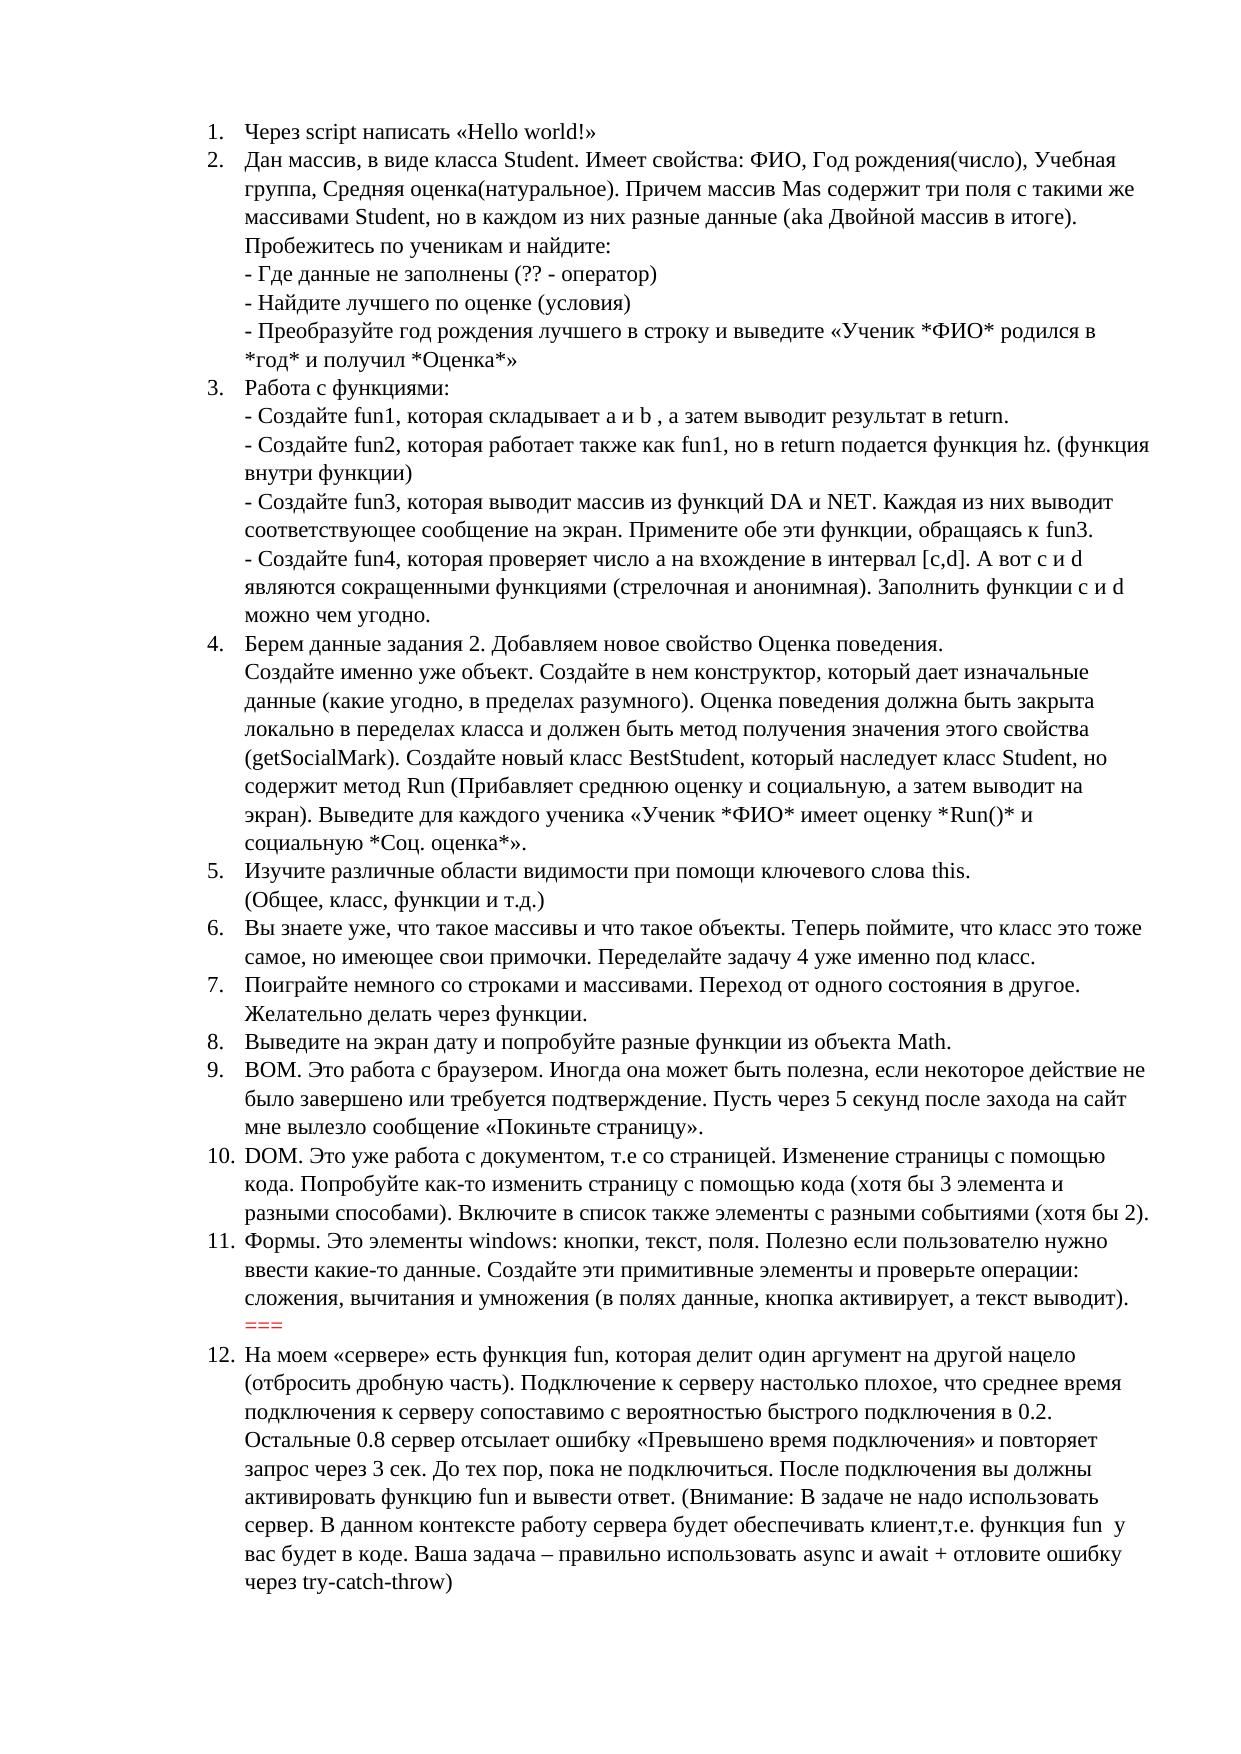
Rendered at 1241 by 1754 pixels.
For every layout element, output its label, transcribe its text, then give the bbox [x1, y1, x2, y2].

list Берем данные задания 2. Добавляем новое свойство Оценка поведения. Создайте именно уже объект. Создайте в нем конструктор, который дает изначальные данные (какие угодно, в пределах разумного). Оценка поведения должна быть закрыта локально в переделах класса и должен быть метод получения значения этого свойства (getSocialMark). Создайте новый класс BestStudent, который наследует класс Student, но содержит метод Run (Прибавляет среднюю оценку и социальную, а затем выводит на экран). Выведите для каждого ученика «Ученик *ФИО* имеет оценку *Run()* и социальную *Соц. оценка*». [207, 630, 1152, 855]
list На моем «сервере» есть функция fun, которая делит один аргумент на другой нацело (отбросить дробную часть). Подключение к серверу настолько плохое, что среднее время подключения к серверу сопоставимо с вероятностью быстрого подключения в 0.2. Остальные 0.8 сервер отсылает ошибку «Превышено время подключения» и повторяет запрос через 3 сек. До тех пор, пока не подключиться. После подключения вы должны активировать функцию fun и вывести ответ. (Внимание: В задаче не надо использовать сервер. В данном контексте работу сервера будет обеспечивать клиент,т.е. функция fun у вас будет в коде. Ваша задача – правильно использовать async и await + отловите ошибку через try-catch-throw) [207, 1341, 1152, 1595]
list Вы знаете уже, что такое массивы и что такое объекты. Теперь поймите, что класс это тоже самое, но имеющее свои примочки. Переделайте задачу 4 уже именно под класс. [207, 914, 1152, 969]
list === [244, 1312, 1152, 1339]
list Работа с функциями: - Создайте fun1, которая складывает a и b , а затем выводит результат в return. - Создайте fun2, которая работает также как fun1, но в return подается функция hz. (функция внутри функции) - Создайте fun3, которая выводит массив из функций DA и NET. Каждая из них выводит соответствующее сообщение на экран. Примените обе эти функции, обращаясь к fun3. - Создайте fun4, которая проверяет число a на вхождение в интервал [c,d]. А вот c и d являются сокращенными функциями (стрелочная и анонимная). Заполнить функции c и d можно чем угодно. [207, 374, 1152, 628]
list Поиграйте немного со строками и массивами. Переход от одного состояния в другое. Желательно делать через функции. [207, 971, 1152, 1026]
list Изучите различные области видимости при помощи ключевого слова this. (Общее, класс, функции и т.д.) [207, 857, 1152, 912]
list DOM. Это уже работа с документом, т.е со страницей. Изменение страницы с помощью кода. Попробуйте как-то изменить страницу с помощью кода (хотя бы 3 элемента и разными способами). Включите в список также элементы с разными событиями (хотя бы 2). [207, 1142, 1152, 1225]
list Выведите на экран дату и попробуйте разные функции из объекта Math. [207, 1028, 1152, 1054]
list BOM. Это работа с браузером. Иногда она может быть полезна, если некоторое действие не было завершено или требуется подтверждение. Пусть через 5 секунд после захода на сайт мне вылезло сообщение «Покиньте страницу». [207, 1057, 1152, 1140]
list Формы. Это элементы windows: кнопки, текст, поля. Полезно если пользователю нужно ввести какие-то данные. Создайте эти примитивные элементы и проверьте операции: сложения, вычитания и умножения (в полях данные, кнопка активирует, а текст выводит). [207, 1227, 1152, 1310]
list Дан массив, в виде класса Student. Имеет свойства: ФИО, Год рождения(число), Учебная группа, Средняя оценка(натуральное). Причем массив Mas содержит три поля с такими же массивами Student, но в каждом из них разные данные (aka Двойной массив в итоге). Пробежитесь по ученикам и найдите: - Где данные не заполнены (?? - оператор) - Найдите лучшего по оценке (условия) - Преобразуйте год рождения лучшего в строку и выведите «Ученик *ФИО* родился в *год* и получил *Оценка*» [207, 147, 1152, 372]
list Через script написать «Hello world!» [207, 118, 1152, 144]
